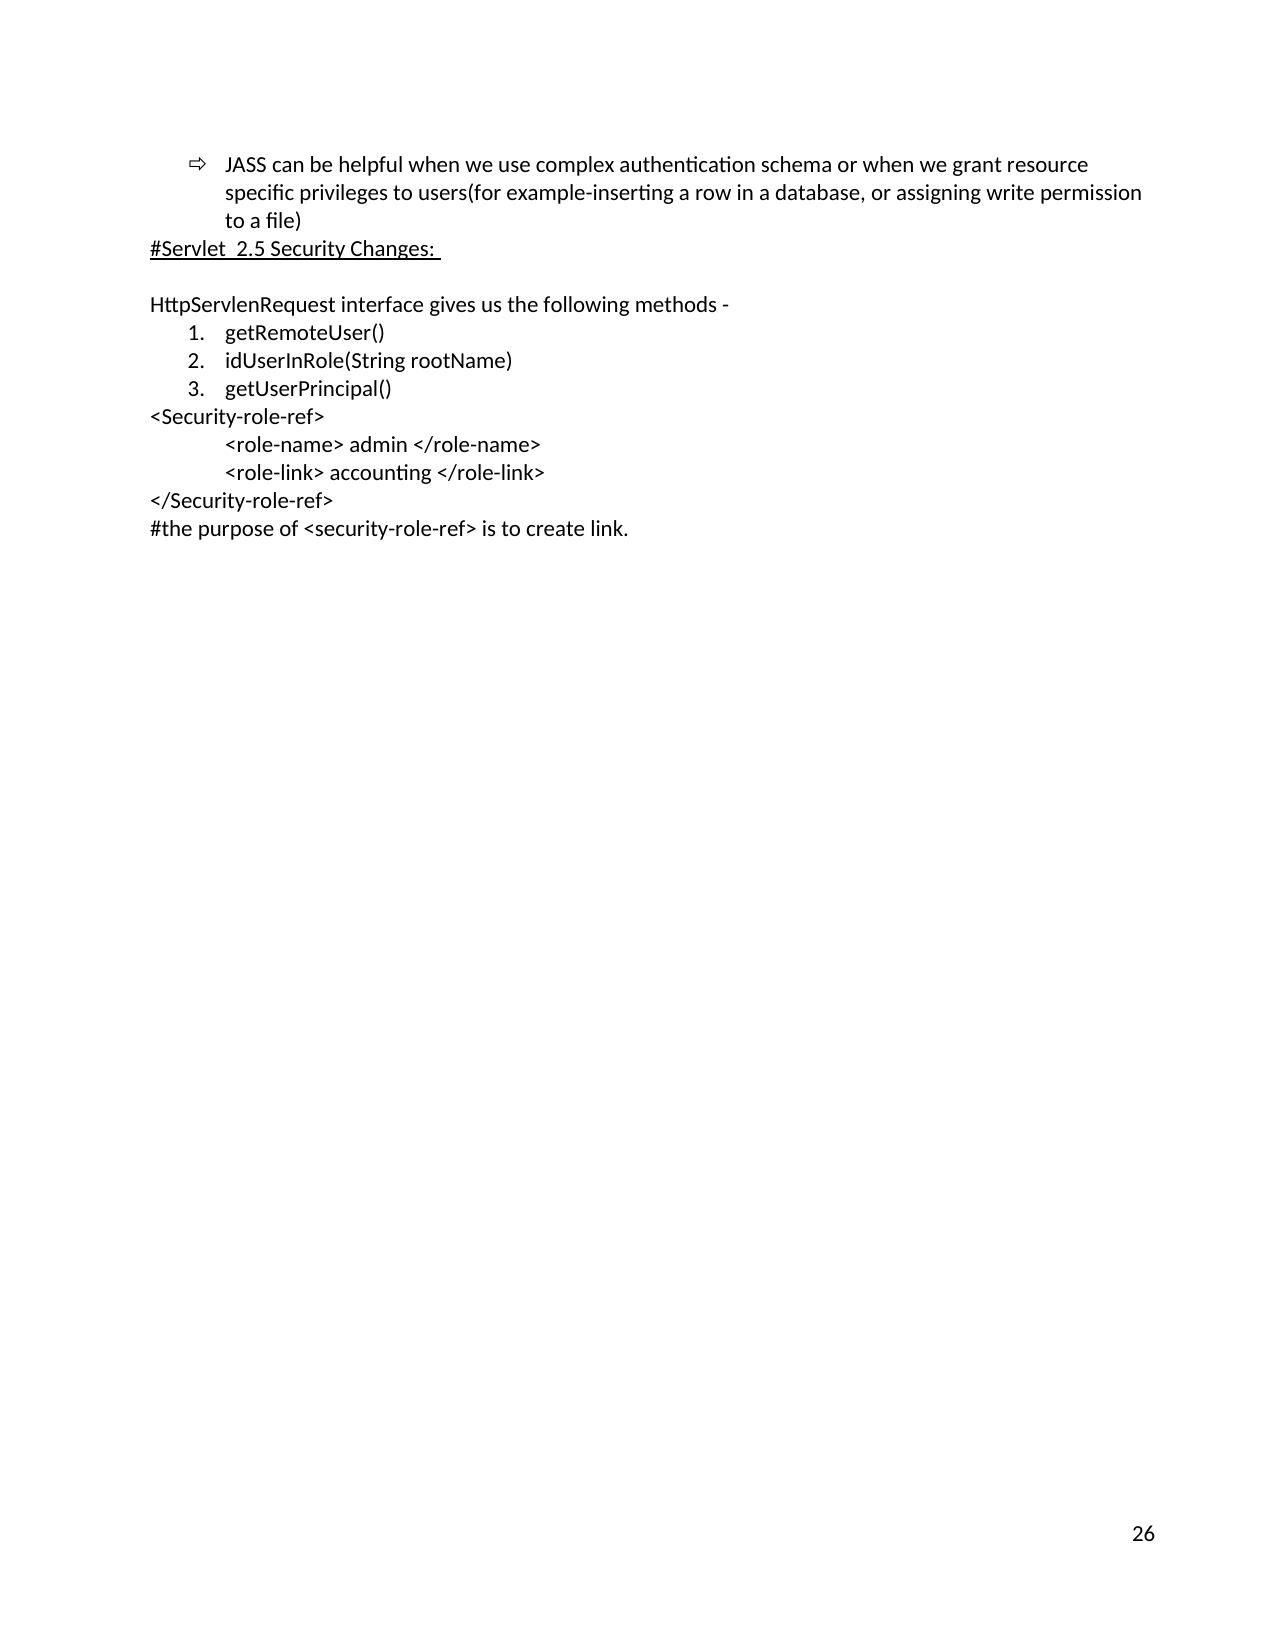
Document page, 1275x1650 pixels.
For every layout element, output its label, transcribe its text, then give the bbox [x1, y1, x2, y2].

list getRemoteUser() [187, 318, 1155, 346]
text #the purpose of <security-role-ref> is to create link. [150, 514, 1155, 542]
text HttpServlenRequest interface gives us the following methods - [150, 290, 1155, 318]
text <role-name> admin </role-name> [150, 430, 1155, 458]
text <role-link> accounting </role-link> [150, 458, 1155, 486]
text #Servlet 2.5 Security Changes: [150, 234, 1155, 262]
text </Security-role-ref> [150, 486, 1155, 514]
text <Security-role-ref> [150, 402, 1155, 430]
list idUserInRole(String rootName) [187, 346, 1155, 374]
list JASS can be helpful when we use complex authentication schema or when we grant resource specific privileges to users(for example-inserting a row in a database, or assigning write permission to a file) [187, 150, 1155, 234]
list getUserPrincipal() [187, 374, 1155, 402]
